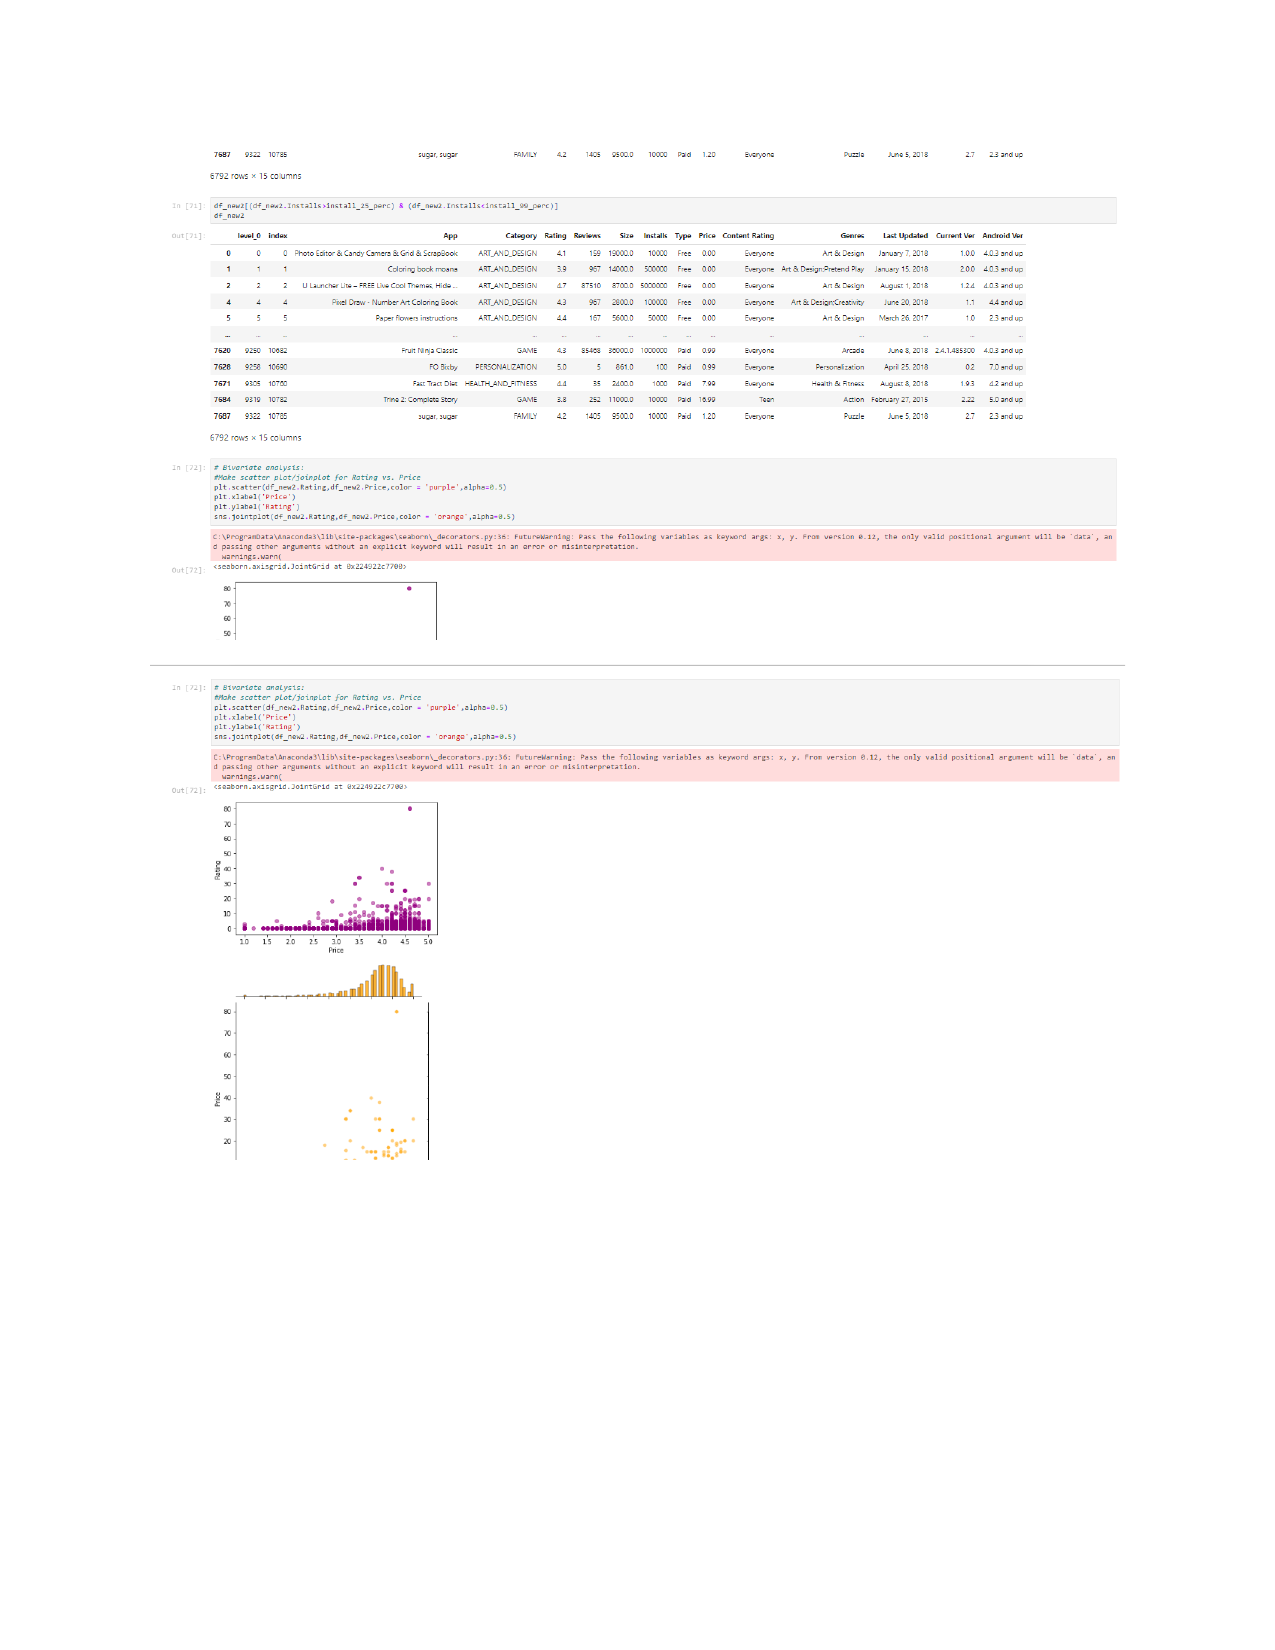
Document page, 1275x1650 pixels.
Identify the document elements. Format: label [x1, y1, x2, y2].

picture [150, 150, 1125, 640]
picture [150, 664, 1125, 1160]
